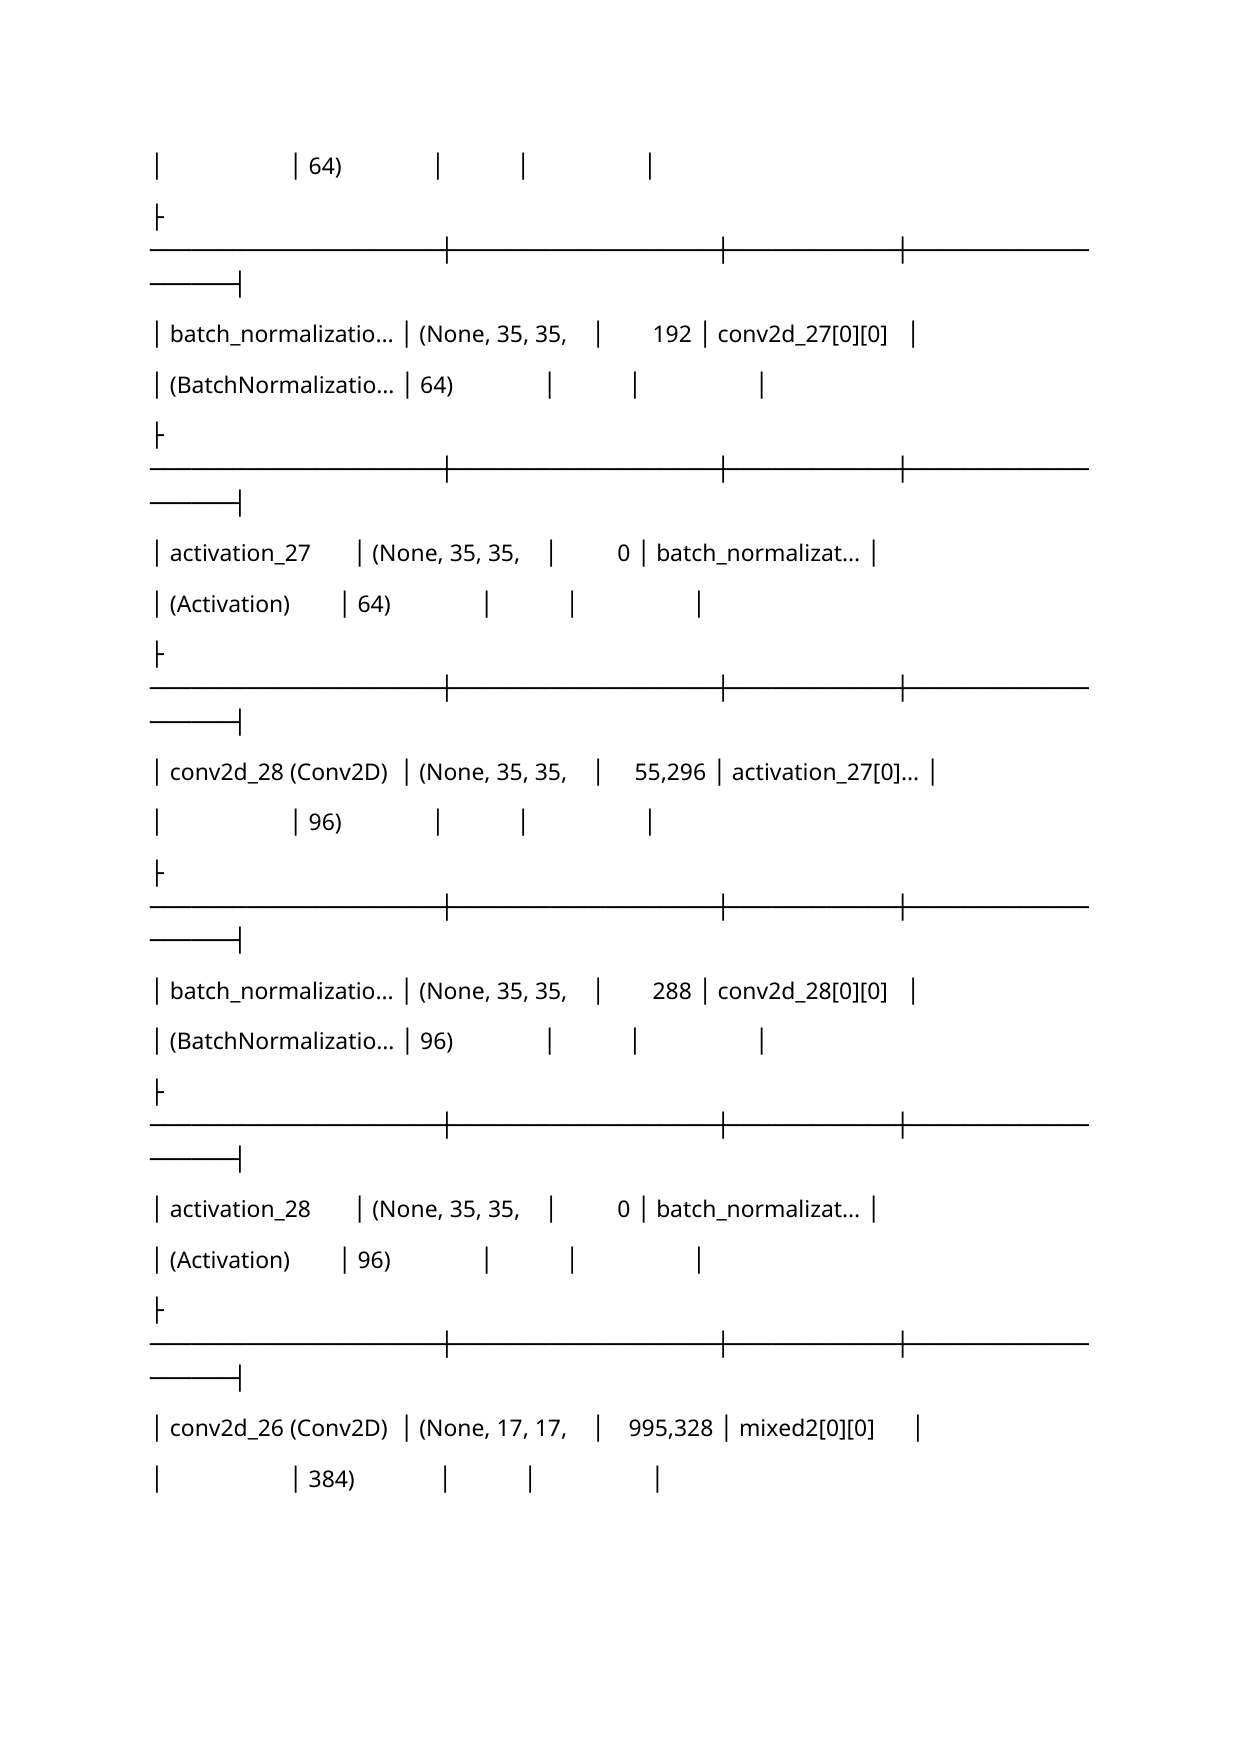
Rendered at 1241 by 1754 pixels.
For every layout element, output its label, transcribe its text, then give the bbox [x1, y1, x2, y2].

text ├─────────────────────┼───────────────────┼────────────┼───────────────────┤ [150, 1075, 1090, 1174]
text │ batch_normalizatio… │ (None, 35, 35, │ 288 │ conv2d_28[0][0] │ [150, 974, 1090, 1006]
text │ activation_27 │ (None, 35, 35, │ 0 │ batch_normalizat… │ [150, 537, 1090, 568]
text │ (Activation) │ 64) │ │ │ [150, 587, 1090, 619]
text │ batch_normalizatio… │ (None, 35, 35, │ 192 │ conv2d_27[0][0] │ [150, 318, 1090, 349]
text ├─────────────────────┼───────────────────┼────────────┼───────────────────┤ [150, 857, 1090, 955]
text │ (BatchNormalizatio… │ 96) │ │ │ [150, 1025, 1090, 1056]
text │ conv2d_28 (Conv2D) │ (None, 35, 35, │ 55,296 │ activation_27[0]… │ [150, 756, 1090, 787]
text ├─────────────────────┼───────────────────┼────────────┼───────────────────┤ [150, 419, 1090, 518]
text │ │ 384) │ │ │ [150, 1462, 1090, 1494]
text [150, 1294, 1090, 1393]
text │ conv2d_26 (Conv2D) │ (None, 17, 17, │ 995,328 │ mixed2[0][0] │ [150, 1412, 1090, 1443]
text ├─────────────────────┼───────────────────┼────────────┼───────────────────┤ [150, 638, 1090, 737]
text │ │ 64) │ │ │ [150, 150, 1090, 181]
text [150, 200, 1090, 299]
text │ activation_28 │ (None, 35, 35, │ 0 │ batch_normalizat… │ [150, 1193, 1090, 1224]
text │ (Activation) │ 96) │ │ │ [150, 1244, 1090, 1275]
text │ (BatchNormalizatio… │ 64) │ │ │ [150, 369, 1090, 400]
text │ │ 96) │ │ │ [150, 806, 1090, 837]
